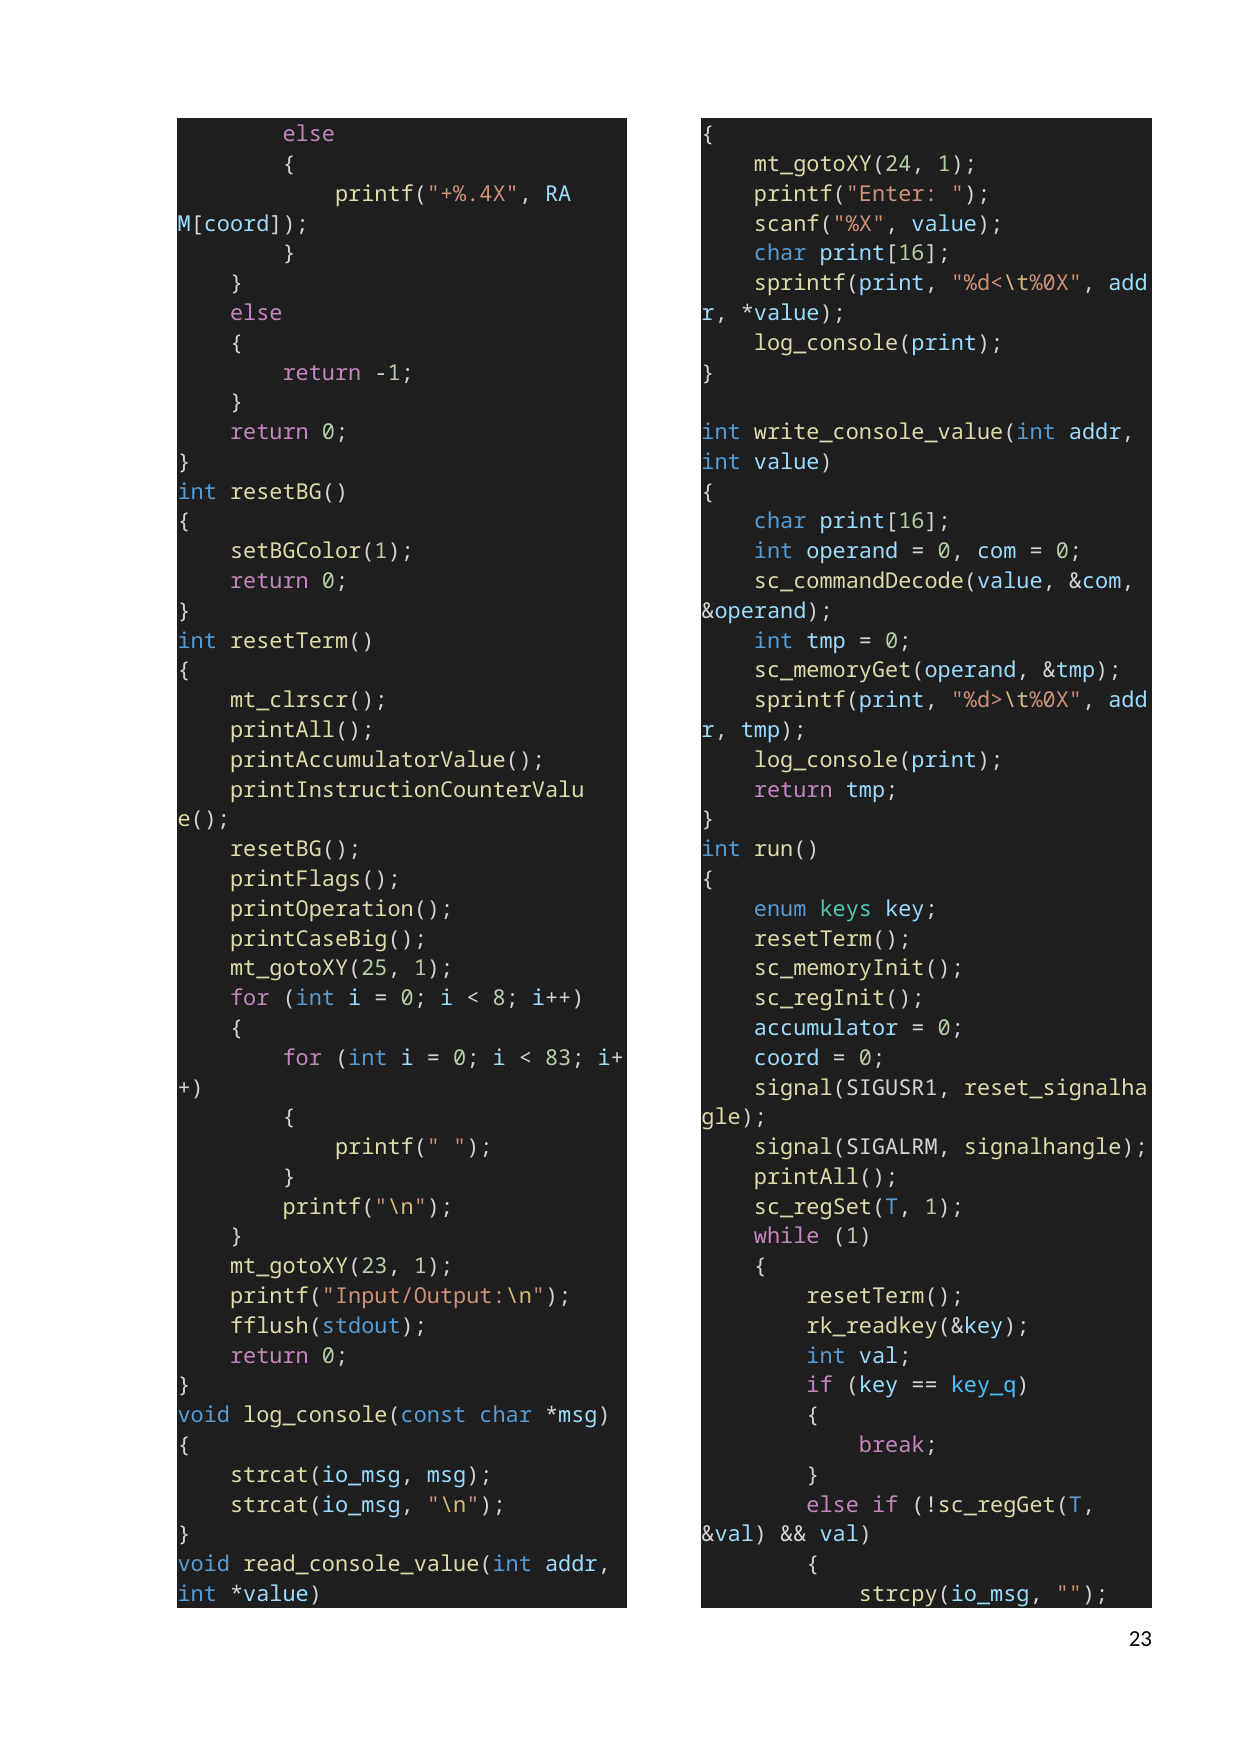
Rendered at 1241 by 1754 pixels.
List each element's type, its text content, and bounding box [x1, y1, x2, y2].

text char print[16]; [701, 505, 1152, 535]
text } [701, 803, 1152, 833]
text } [177, 1518, 627, 1548]
text signal(SIGUSR1, reset_signalhagle); [701, 1071, 1152, 1131]
text printInstructionCounterValue(); [177, 773, 627, 833]
text { [177, 327, 627, 356]
text strcat(io_msg, msg); [177, 1459, 627, 1488]
text sc_regInit(); [701, 982, 1152, 1012]
text printOperation(); [177, 893, 627, 922]
text { [177, 1429, 627, 1459]
text } [177, 1220, 627, 1250]
text sc_memoryInit(); [701, 952, 1152, 982]
text coord = 0; [701, 1042, 1152, 1071]
text resetTerm(); [701, 922, 1152, 952]
text { [177, 1012, 627, 1042]
text sc_commandDecode(value, &com, &operand); [701, 565, 1152, 624]
text int run() [701, 833, 1152, 863]
text } [177, 237, 627, 267]
text char print[16]; [701, 237, 1152, 267]
text printf("+%.4X", RAM[coord]); [177, 178, 627, 237]
text } [177, 1161, 627, 1191]
text { [177, 505, 627, 535]
text { [701, 476, 1152, 505]
text resetBG(); [177, 833, 627, 863]
text { [701, 1250, 1152, 1280]
text log_console(print); [701, 744, 1152, 773]
text accumulator = 0; [701, 1012, 1152, 1042]
text { [177, 654, 627, 684]
text int tmp = 0; [701, 624, 1152, 654]
text } [177, 1369, 627, 1399]
text signal(SIGALRM, signalhangle); [701, 1131, 1152, 1161]
text } [177, 386, 627, 416]
text strcpy(io_msg, ""); [701, 1578, 1152, 1608]
text } [701, 1459, 1152, 1488]
text log_console(print); [701, 327, 1152, 356]
text sprintf(print, "%d<\t%0X", addr, *value); [701, 267, 1152, 327]
text { [177, 1101, 627, 1131]
text mt_gotoXY(23, 1); [177, 1250, 627, 1280]
text printf("Enter: "); [701, 178, 1152, 207]
text enum keys key; [701, 893, 1152, 922]
text return -1; [177, 356, 627, 386]
text printCaseBig(); [177, 922, 627, 952]
text int resetBG() [177, 476, 627, 505]
text } [177, 267, 627, 297]
text strcat(io_msg, "\n"); [177, 1488, 627, 1518]
text mt_clrscr(); [177, 684, 627, 714]
text scanf("%X", value); [701, 207, 1152, 237]
text { [701, 863, 1152, 893]
text break; [701, 1429, 1152, 1459]
text for (int i = 0; i < 83; i++) [177, 1042, 627, 1101]
text while (1) [701, 1220, 1152, 1250]
text sc_memoryGet(operand, &tmp); [701, 654, 1152, 684]
text printf("Input/Output:\n"); [177, 1280, 627, 1310]
text int operand = 0, com = 0; [701, 535, 1152, 565]
text return 0; [177, 565, 627, 595]
text printAll(); [701, 1161, 1152, 1191]
text void read_console_value(int addr, int *value) [177, 1548, 627, 1608]
text return 0; [177, 416, 627, 446]
text } [701, 356, 1152, 386]
text void log_console(const char *msg) [177, 1399, 627, 1429]
text { [701, 1548, 1152, 1578]
text return tmp; [701, 773, 1152, 803]
text else [177, 297, 627, 327]
text else [177, 118, 627, 148]
text printf("\n"); [177, 1191, 627, 1220]
text int resetTerm() [177, 624, 627, 654]
text for (int i = 0; i < 8; i++) [177, 982, 627, 1012]
text printFlags(); [177, 863, 627, 893]
text printAll(); [177, 714, 627, 744]
text return 0; [177, 1339, 627, 1369]
text setBGColor(1); [177, 535, 627, 565]
text fflush(stdout); [177, 1310, 627, 1339]
text else if (!sc_regGet(T, &val) && val) [701, 1488, 1152, 1548]
text if (key == key_q) [701, 1369, 1152, 1399]
text printf(" "); [177, 1131, 627, 1161]
text printAccumulatorValue(); [177, 744, 627, 773]
text } [177, 595, 627, 624]
text int write_console_value(int addr, int value) [701, 416, 1152, 476]
text } [177, 446, 627, 476]
text sc_regSet(T, 1); [701, 1191, 1152, 1220]
text mt_gotoXY(24, 1); [701, 148, 1152, 178]
text { [701, 118, 1152, 148]
text { [177, 148, 627, 178]
text mt_gotoXY(25, 1); [177, 952, 627, 982]
text sprintf(print, "%d>\t%0X", addr, tmp); [701, 684, 1152, 744]
text { [701, 1399, 1152, 1429]
text resetTerm(); [701, 1280, 1152, 1310]
text rk_readkey(&key); [701, 1310, 1152, 1339]
text int val; [701, 1339, 1152, 1369]
